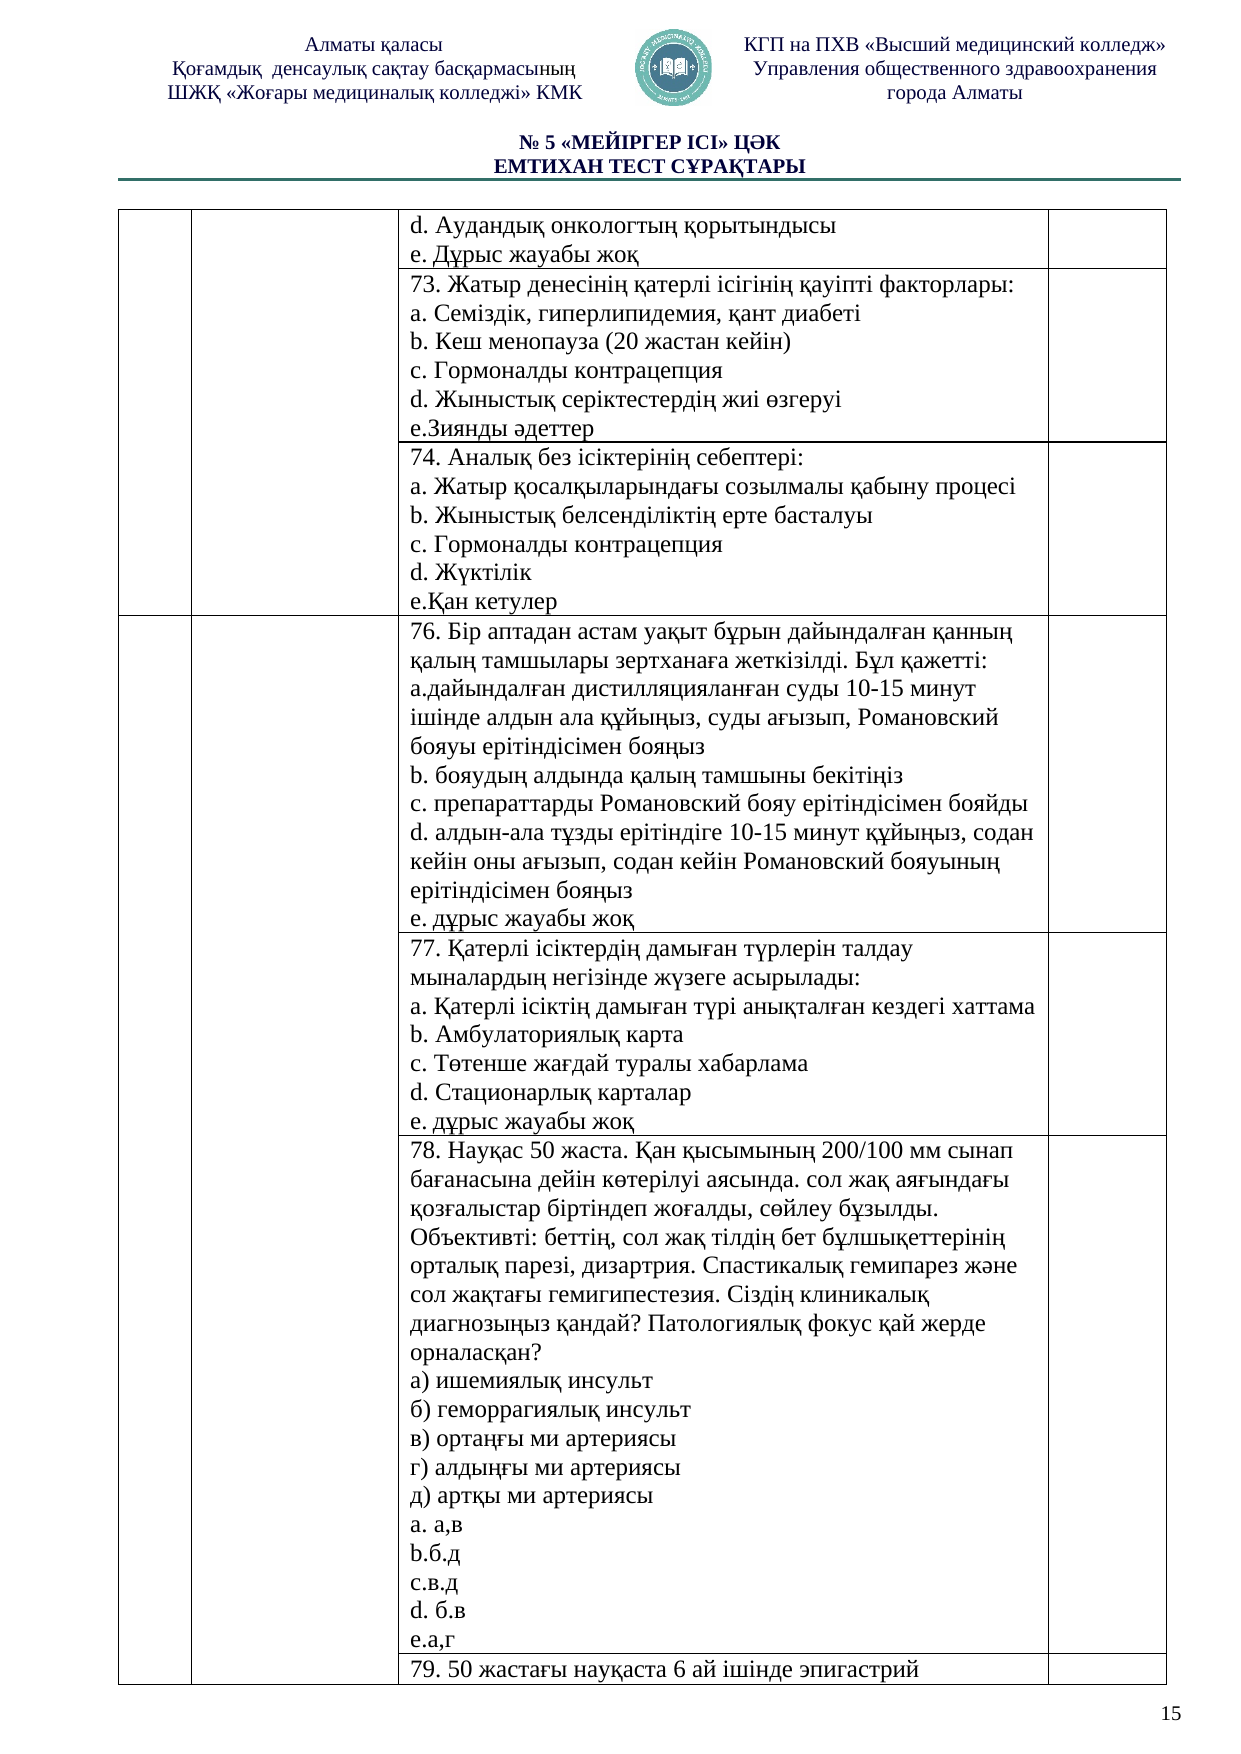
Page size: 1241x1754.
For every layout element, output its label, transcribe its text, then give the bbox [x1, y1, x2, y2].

table_cell 78. Науқас 50 жаста. Қан қысымының 200/100 мм сынап бағанасына дейін көтерілуі аясында. сол жақ аяғындағы қозғалыстар біртіндеп жоғалды, сөйлеу бұзылды. Объективті: беттің, сол жақ тілдің бет бұлшықеттерінің орталық парезі, дизартрия. Спастикалық гемипарез және сол жақтағы гемигипестезия. Сіздің клиникалық диагнозыңыз қандай? Патологиялық фокус қай жерде орналасқан? а) ишемиялық инсульт б) геморрагиялық инсульт в) ортаңғы ми артериясы г) алдыңғы ми артериясы д) артқы ми артериясы a. a,в b.б.д c.в.д d. б.в e.a,г [399, 1136, 1048, 1653]
table_cell [1049, 1136, 1166, 1653]
table_cell [1049, 210, 1166, 268]
table_cell 73. Жатыр денесінің қатерлі ісігінің қауіпті факторлары: a. Семіздік, гиперлипидемия, қант диабеті b. Кеш менопауза (20 жастан кейін) c. Гормоналды контрацепция d. Жыныстық серіктестердің жиі өзгеруі e.Зиянды әдеттер [399, 269, 1048, 441]
table_cell [1049, 443, 1166, 615]
table_cell 76. Бір аптадан астам уақыт бұрын дайындалған қанның қалың тамшылары зертханаға жеткізілді. Бұл қажетті: a.дайындалған дистилляцияланған суды 10-15 минут ішінде алдын ала құйыңыз, суды ағызып, Романовский бояуы ерітіндісімен бояңыз b. бояудың алдында қалың тамшыны бекітіңіз c. препараттарды Романовский бояу ерітіндісімен бояйды d. алдын-ала тұзды ерітіндіге 10-15 минут құйыңыз, содан кейін оны ағызып, содан кейін Романовский бояуының ерітіндісімен бояңыз e. дұрыс жауабы жоқ [399, 616, 1048, 932]
table_cell [1049, 933, 1166, 1134]
table_cell 77. Қатерлі ісіктердің дамыған түрлерін талдау мыналардың негізінде жүзеге асырылады: a. Қатерлі ісіктің дамыған түрі анықталған кездегі хаттама b. Амбулаториялық карта c. Төтенше жағдай туралы хабарлама d. Стационарлық карталар e. дұрыс жауабы жоқ [399, 933, 1048, 1134]
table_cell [399, 210, 1048, 268]
table_cell [192, 616, 398, 1684]
table_cell [1049, 269, 1166, 441]
table_cell [1049, 616, 1166, 932]
table_cell 74. Аналық без ісіктерінің себептері: a. Жатыр қосалқыларындағы созылмалы қабыну процесі b. Жыныстық белсенділіктің ерте басталуы c. Гормоналды контрацепция d. Жүктілік e.Қан кетулер [399, 443, 1048, 615]
table_cell [1049, 1654, 1166, 1684]
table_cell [399, 1654, 1048, 1684]
picture [635, 29, 712, 106]
table_cell [119, 616, 191, 1684]
